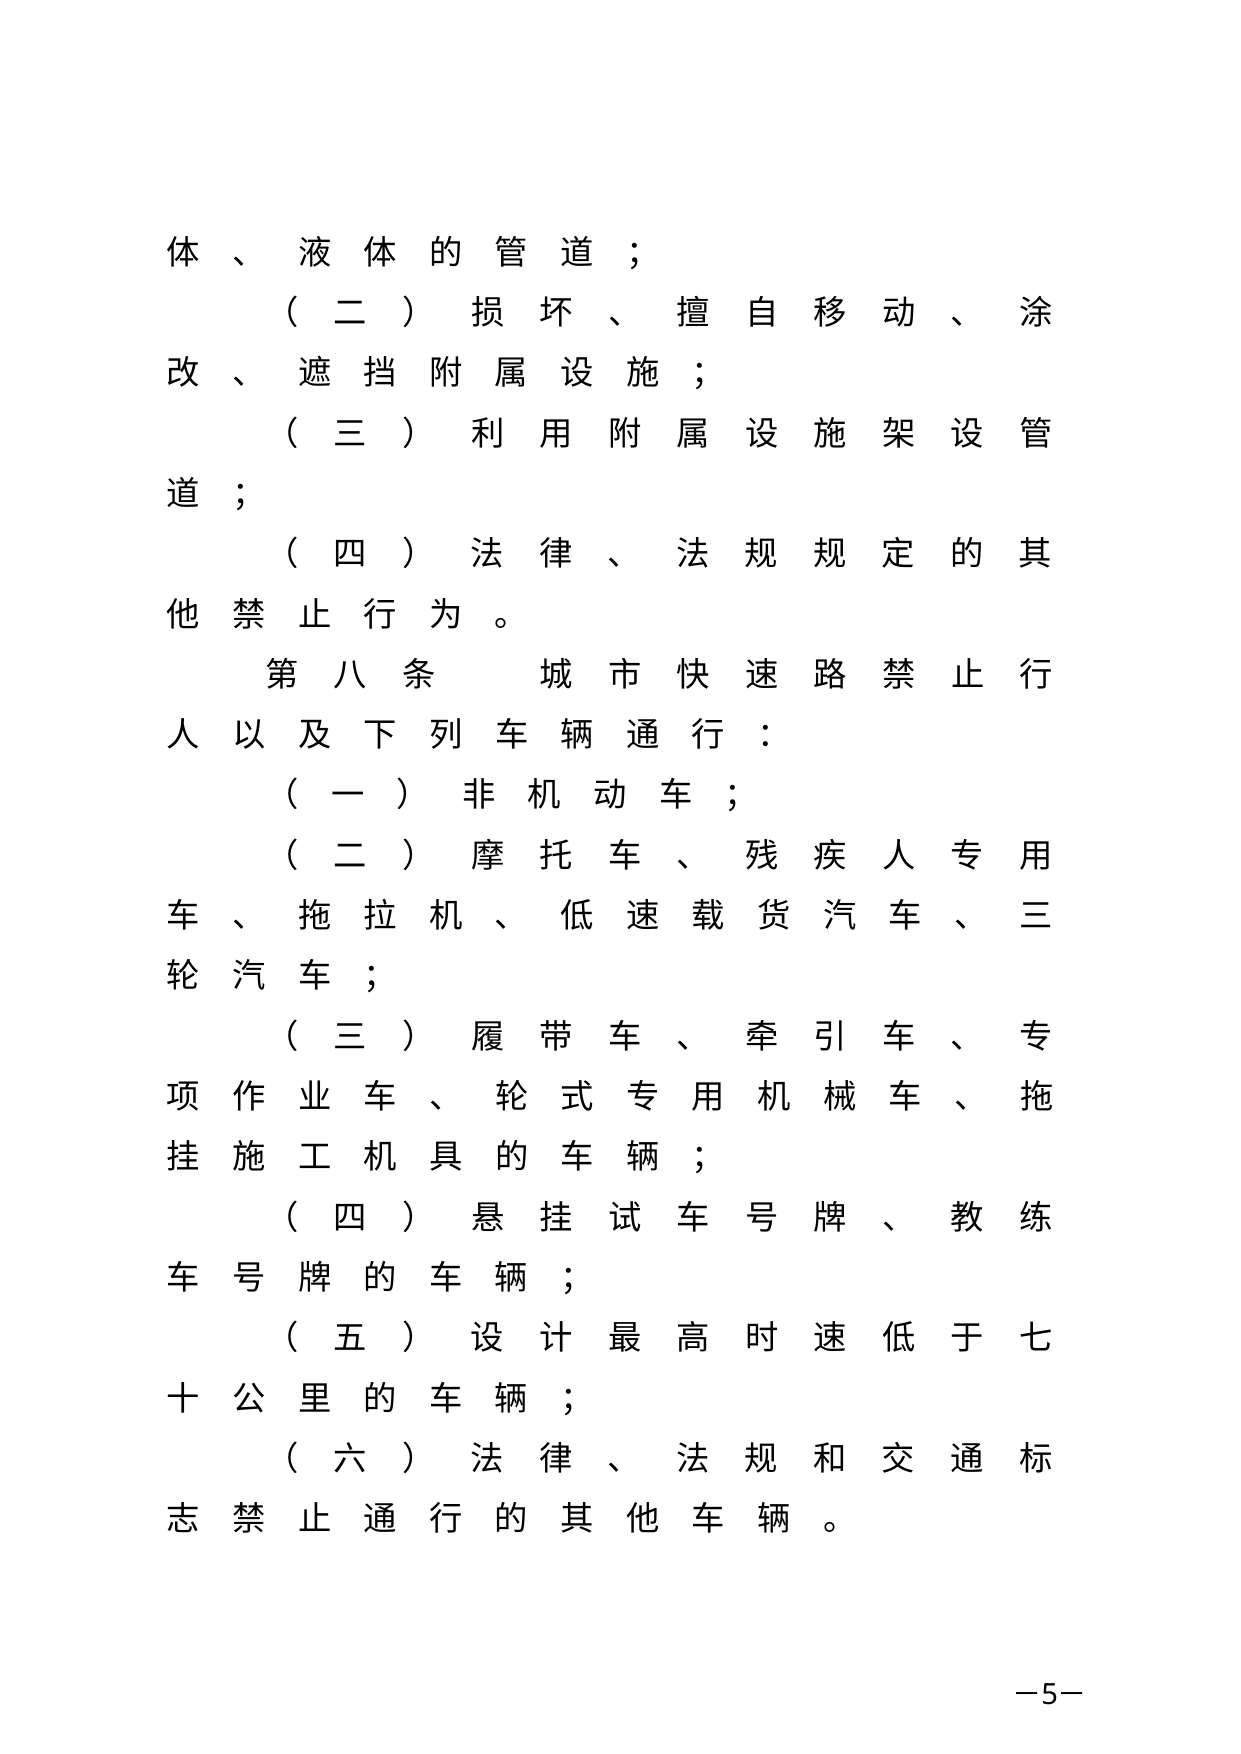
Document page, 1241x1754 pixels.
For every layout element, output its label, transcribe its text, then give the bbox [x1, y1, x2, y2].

text （二）摩托车、残疾人专用车、拖拉机、低速载货汽车、三轮汽车； [167, 822, 1085, 1003]
text （三）利用附属设施架设管道； [167, 400, 1085, 521]
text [167, 219, 1085, 280]
text （六）法律、法规和交通标志禁止通行的其他车辆。 [167, 1426, 1085, 1546]
text （一）非机动车； [167, 762, 1085, 822]
text （五）设计最高时速低于七十公里的车辆； [167, 1305, 1085, 1426]
text （四）法律、法规规定的其他禁止行为。 [167, 521, 1085, 642]
text （三）履带车、牵引车、专项作业车、轮式专用机械车、拖挂施工机具的车辆； [167, 1003, 1085, 1184]
text （二）损坏、擅自移动、涂改、遮挡附属设施； [167, 280, 1085, 400]
text 第八条 城市快速路禁止行人以及下列车辆通行： [167, 642, 1085, 762]
text （四）悬挂试车号牌、教练车号牌的车辆； [167, 1184, 1085, 1305]
